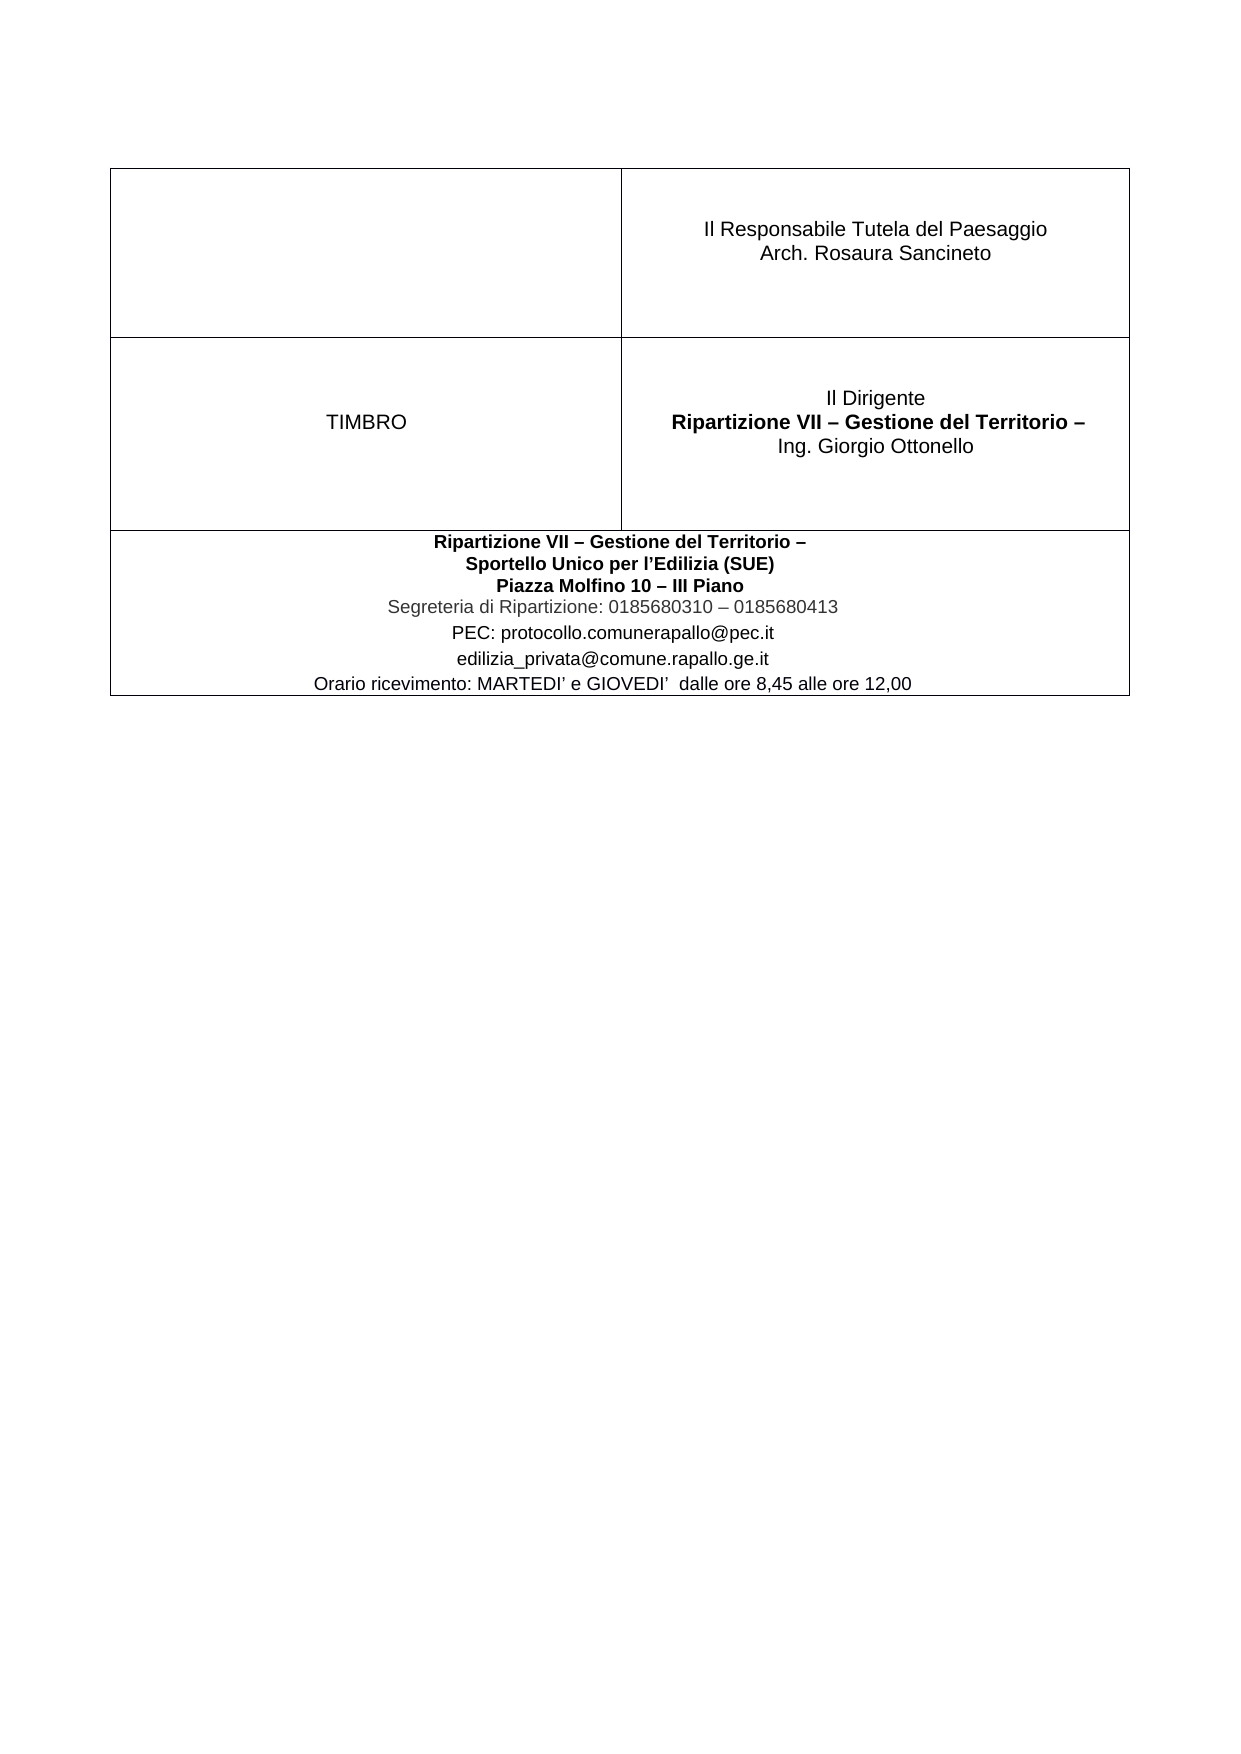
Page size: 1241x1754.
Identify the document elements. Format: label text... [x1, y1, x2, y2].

table_cell Ripartizione VII – Gestione del Territorio – Sportello Unico per l’Edilizia (SUE) Piazza Molfino 10 – III Piano Segreteria di Ripartizione: 0185680310 – 0185680413 PEC: protocollo.comunerapallo@pec.it edilizia_privata@comune.rapallo.ge.it Orario ricevimento: MARTEDI’ e GIOVEDI’ dalle ore 8,45 alle ore 12,00 [111, 531, 1129, 695]
table_header [111, 169, 621, 337]
table_cell Il Dirigente Ripartizione VII – Gestione del Territorio – Ing. Giorgio Ottonello [622, 338, 1129, 530]
table_header Il Responsabile Tutela del Paesaggio Arch. Rosaura Sancineto [622, 169, 1129, 337]
table_cell TIMBRO [111, 338, 621, 530]
